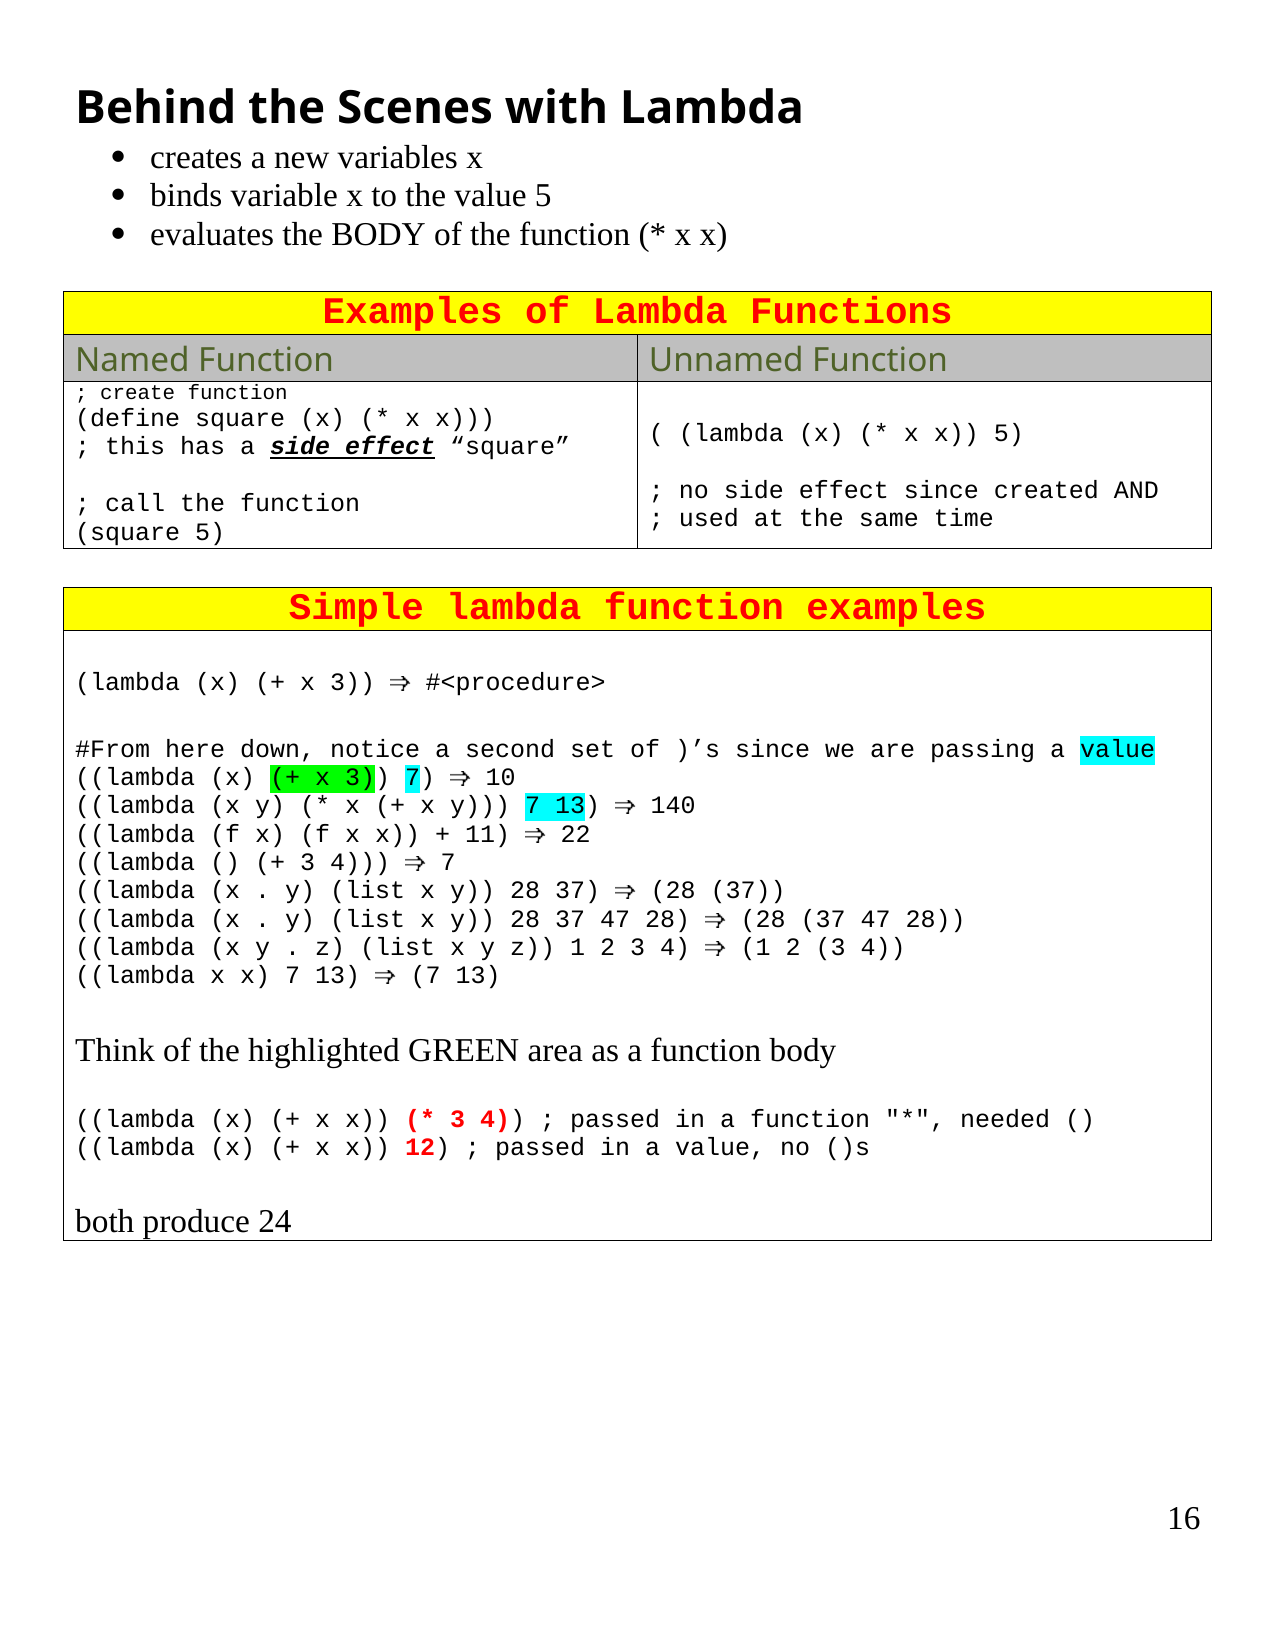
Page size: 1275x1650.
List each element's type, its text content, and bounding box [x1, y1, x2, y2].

table_cell ; create function (define square (x) (* x x))) ; this has a side effect “square” ; call the function (square 5) [64, 382, 637, 547]
list binds variable x to the value 5 [112, 176, 1200, 214]
table_cell Unnamed Function [638, 335, 1211, 381]
table_cell Named Function [64, 335, 637, 381]
list creates a new variables x [112, 137, 1200, 176]
table_header Simple lambda function examples [64, 588, 1211, 630]
picture [405, 856, 426, 871]
picture [705, 913, 726, 928]
text Behind the Scenes with Lambda [75, 75, 1200, 137]
picture [615, 800, 636, 814]
list evaluates the BODY of the function (* x x) [112, 214, 1200, 252]
picture [375, 970, 396, 984]
picture [450, 771, 471, 786]
picture [390, 676, 411, 691]
picture [705, 941, 726, 956]
table_cell (lambda (x) (+ x 3)) #<procedure> #From here down, notice a second set of )’s since we are passing a value ((lambda (x) (+ x 3)) 7) 10 ((lambda (x y) (* x (+ x y))) 7 13) 140 ((lambda (f x) (f x x)) + 11) 22 ((lambda () (+ 3 4))) 7 ((lambda (x . y) (list x y)) 28 37) (28 (37)) ((lambda (x . y) (list x y)) 28 37 47 28) (28 (37 47 28)) ((lambda (x y . z) (list x y z)) 1 2 3 4) (1 2 (3 4)) ((lambda x x) 7 13) (7 13) Think of the highlighted GREEN area as a function body ((lambda (x) (+ x x)) (* 3 4)) ; passed in a function "*", needed () ((lambda (x) (+ x x)) 12) ; passed in a value, no ()s both produce 24 [64, 631, 1211, 1240]
picture [525, 828, 546, 843]
table_header Examples of Lambda Functions [64, 292, 1211, 334]
table_cell ( (lambda (x) (* x x)) 5) ; no side effect since created AND ; used at the same time [638, 382, 1211, 547]
picture [615, 885, 636, 899]
